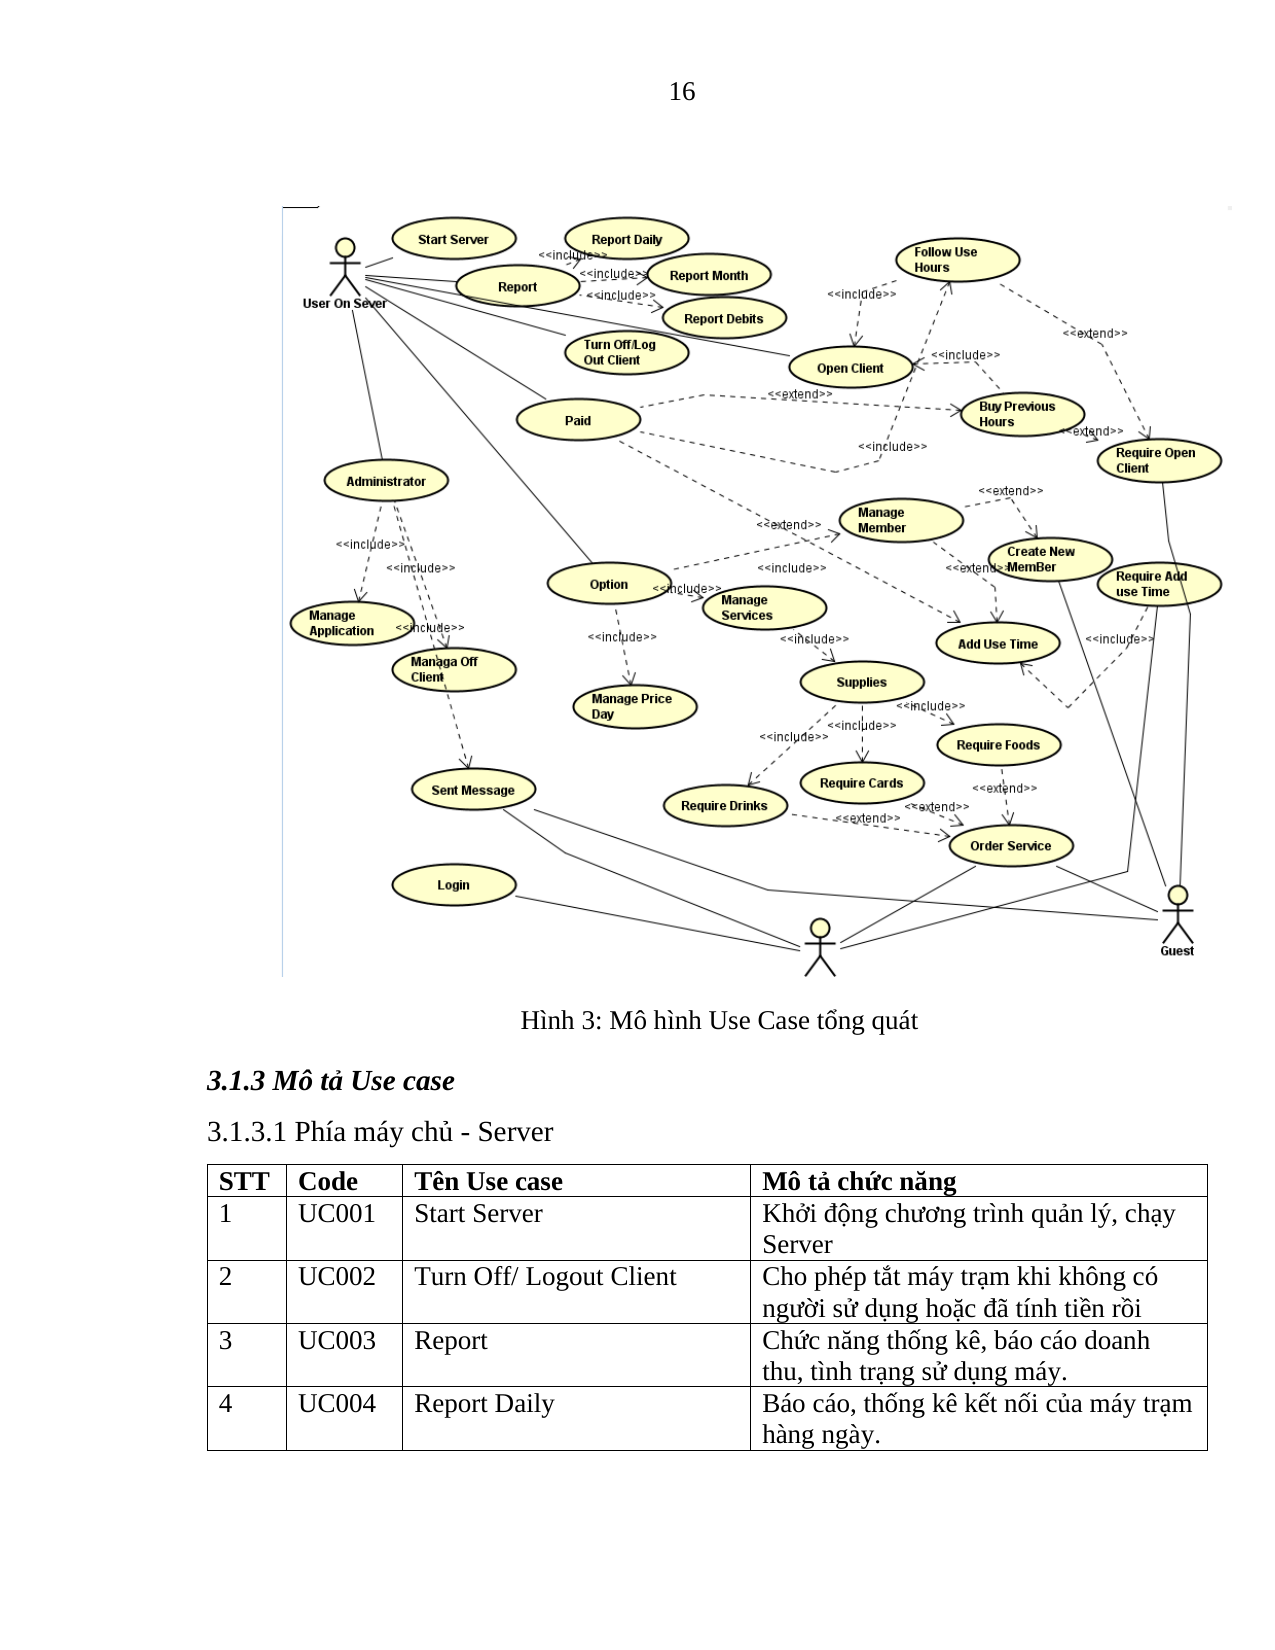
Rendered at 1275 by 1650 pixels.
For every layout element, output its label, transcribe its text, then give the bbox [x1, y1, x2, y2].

table_cell Báo cáo, thống kê kết nối của máy trạm hàng ngày. [751, 1387, 1207, 1449]
table_cell 2 [208, 1261, 286, 1323]
table_cell Report [403, 1324, 750, 1386]
table_header STT [208, 1165, 286, 1196]
table_cell Start Server [403, 1197, 750, 1259]
table_cell Report Daily [403, 1387, 750, 1449]
table_cell Khởi động chương trình quản lý, chạy Server [751, 1197, 1207, 1259]
table_cell 4 [208, 1387, 286, 1449]
table_cell Turn Off/ Logout Client [403, 1261, 750, 1323]
table_header Mô tả chức năng [751, 1165, 1207, 1196]
text 3.1.3.1 Phía máy chủ - Server [207, 1114, 1157, 1147]
table_cell 3 [208, 1324, 286, 1386]
table_cell UC001 [287, 1197, 402, 1259]
table_cell 1 [208, 1197, 286, 1259]
table_cell UC002 [287, 1261, 402, 1323]
table_cell Chức năng thống kê, báo cáo doanh thu, tình trạng sử dụng máy. [751, 1324, 1207, 1386]
table_header Code [287, 1165, 402, 1196]
table_cell Cho phép tắt máy trạm khi không có người sử dụng hoặc đã tính tiền rồi [751, 1261, 1207, 1323]
text 3.1.3 Mô tả Use case [207, 1063, 1157, 1097]
table_cell UC004 [287, 1387, 402, 1449]
table_cell UC003 [287, 1324, 402, 1386]
table_header Tên Use case [403, 1165, 750, 1196]
picture [281, 206, 1232, 977]
